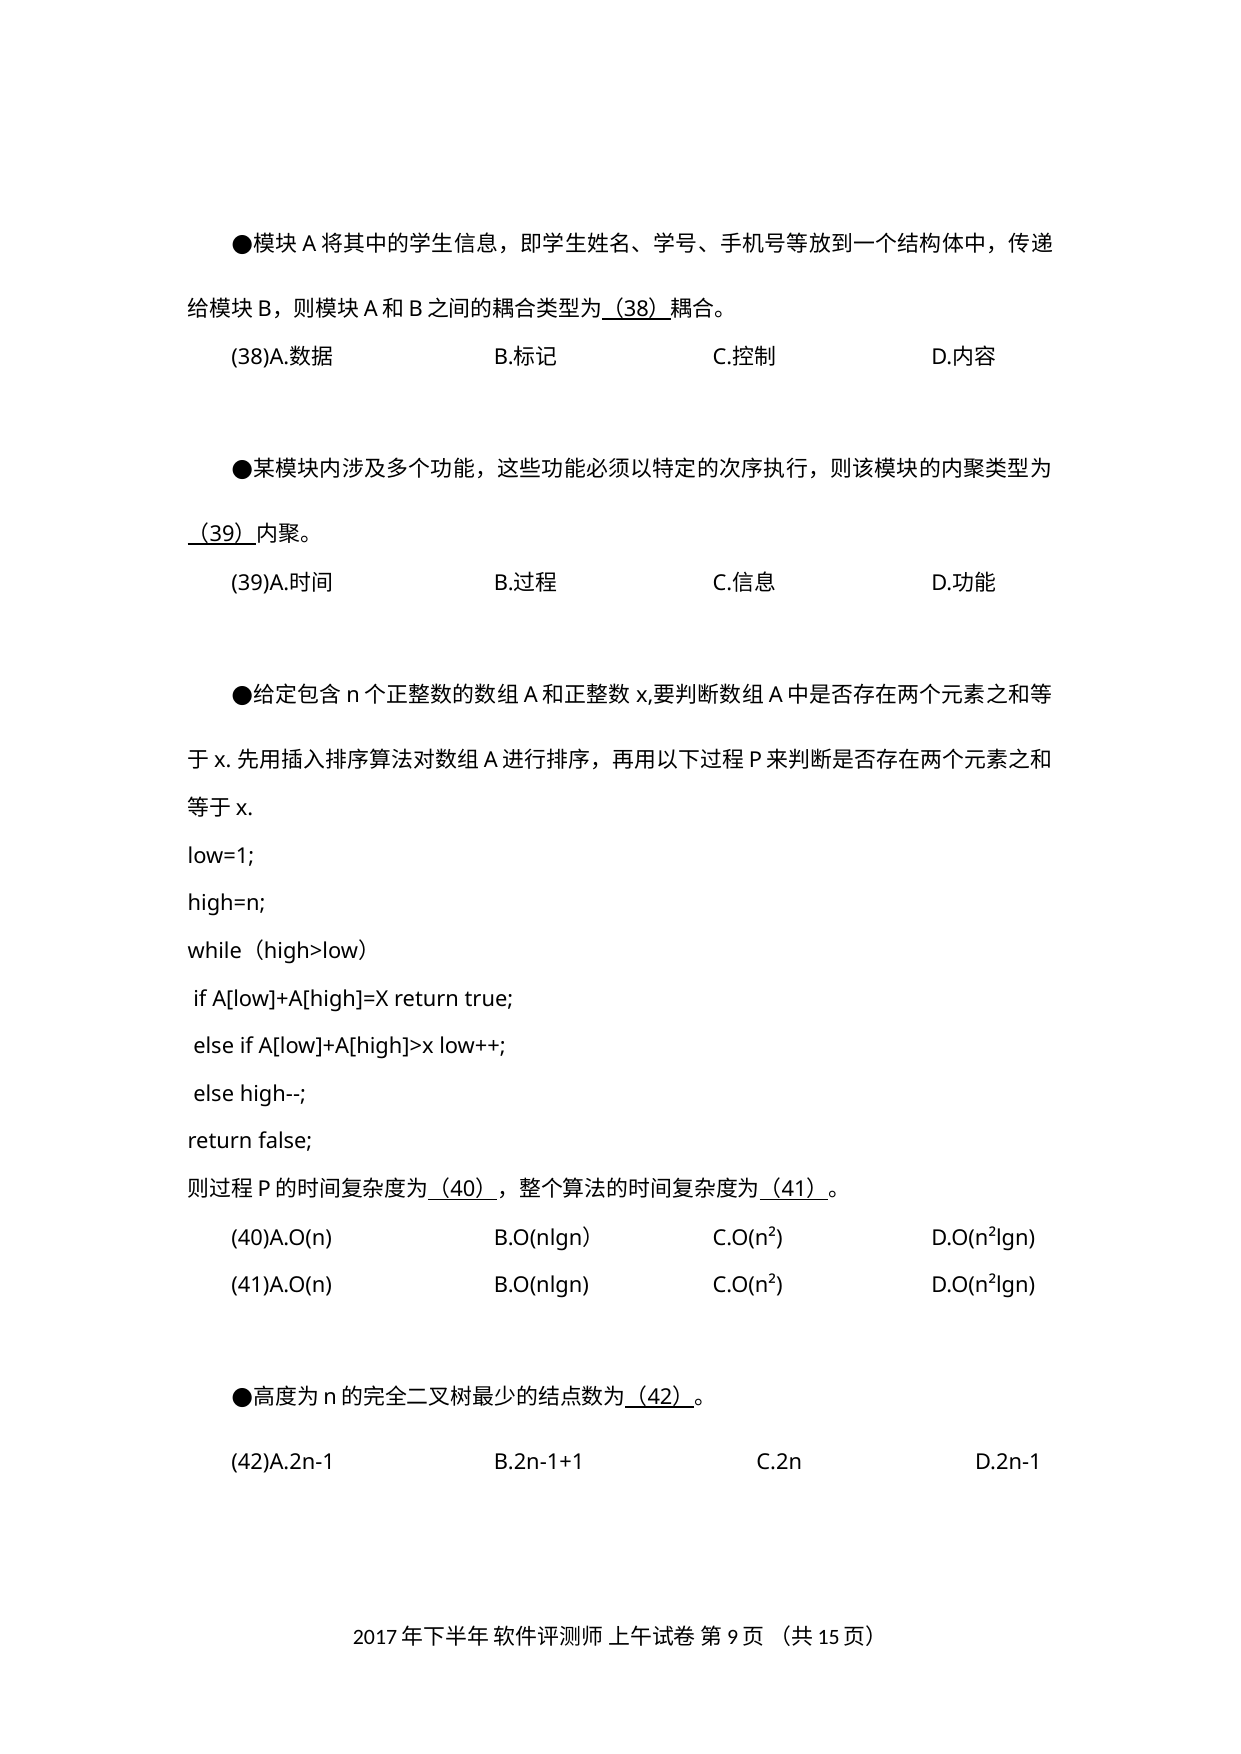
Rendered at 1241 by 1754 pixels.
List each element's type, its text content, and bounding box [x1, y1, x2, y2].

text (41)A.O(n) B.O(nlgn) C.O(n²) D.O(n²lgn) [187, 1268, 1053, 1300]
text (42)A.2n-1 B.2n-1+1 C.2n D.2n-1 [187, 1444, 1053, 1477]
text if A[low]+A[high]=X return true; [187, 981, 1053, 1014]
text else if A[low]+A[high]>x low++; [187, 1029, 1053, 1061]
text ●给定包含n个正整数的数组A和正整数 x,要判断数组A中是否存在两个元素之和等于x. 先用插入排序算法对数组A进行排序，再用以下过程P来判断是否存在两个元素之和等于x. [187, 660, 1053, 822]
text ●模块A将其中的学生信息，即学生姓名、学号、手机号等放到一个结构体中，传递给模块B，则模块A和B之间的耦合类型为（38）耦合。 [187, 209, 1053, 323]
text (38)A.数据 B.标记 C.控制 D.内容 [187, 339, 1053, 371]
text ●高度为n的完全二叉树最少的结点数为（42）。 [187, 1362, 1053, 1427]
text 则过程P的时间复杂度为（40），整个算法的时间复杂度为（41）。 [187, 1171, 1053, 1203]
text while（high>low） [187, 933, 1053, 966]
text ●某模块内涉及多个功能，这些功能必须以特定的次序执行，则该模块的内聚类型为（39）内聚。 [187, 435, 1053, 548]
text high=n; [187, 886, 1053, 918]
text low=1; [187, 838, 1053, 871]
text else high--; [187, 1076, 1053, 1109]
text return false; [187, 1124, 1053, 1156]
text (40)A.O(n) B.O(nlgn） C.O(n²) D.O(n²lgn) [187, 1219, 1053, 1252]
text (39)A.时间 B.过程 C.信息 D.功能 [187, 564, 1053, 597]
